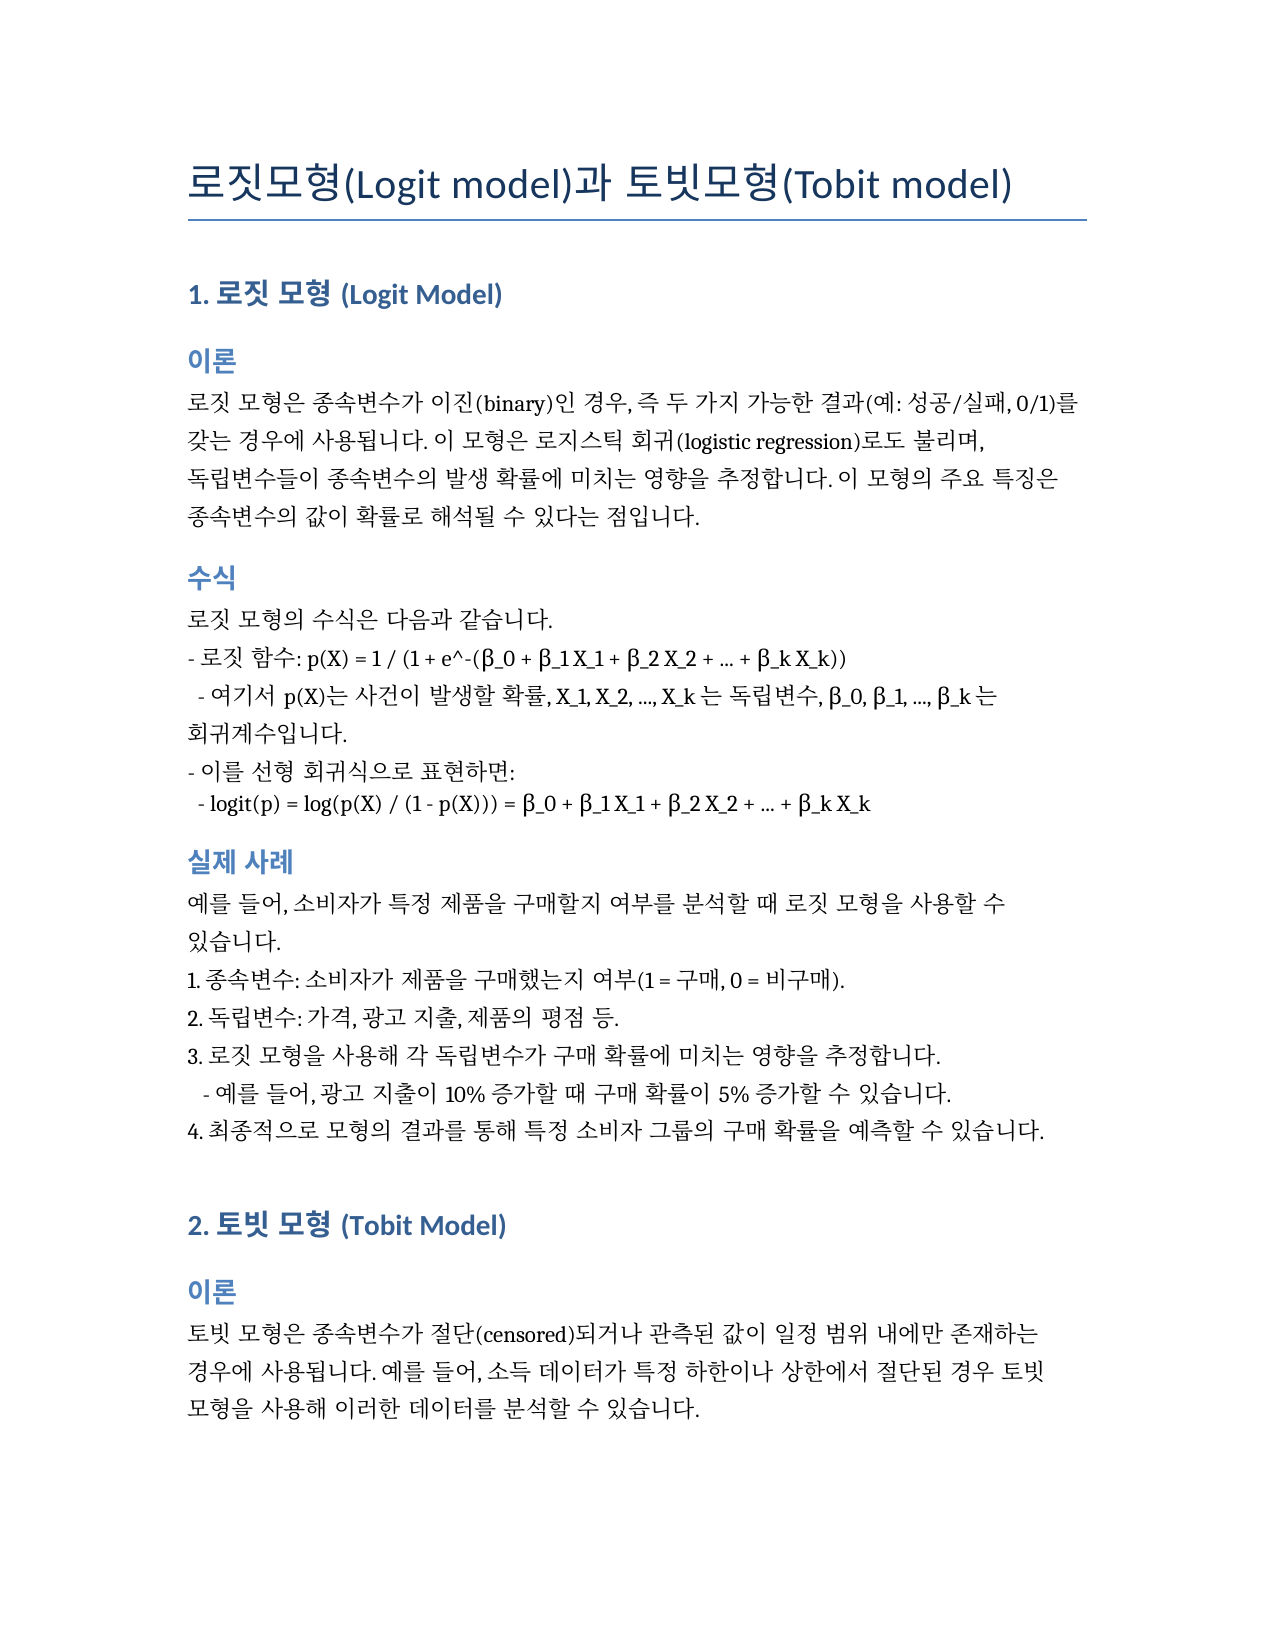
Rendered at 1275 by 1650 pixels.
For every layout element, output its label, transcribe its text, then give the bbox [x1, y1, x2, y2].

text 로짓 모형은 종속변수가 이진(binary)인 경우, 즉 두 가지 가능한 결과(예: 성공/실패, 0/1)를 갖는 경우에 사용됩니다. 이 모형은 로지스틱 회귀(logistic regression)로도 불리며, 독립변수들이 종속변수의 발생 확률에 미치는 영향을 추정합니다. 이 모형의 주요 특징은 종속변수의 값이 확률로 해석될 수 있다는 점입니다. [187, 385, 1087, 532]
subtitle 2. 토빗 모형 (Tobit Model) [187, 1201, 1087, 1243]
subtitle 이론 [187, 340, 1087, 379]
subtitle 수식 [187, 557, 1087, 597]
text 로짓 모형의 수식은 다음과 같습니다. - 로짓 함수: p(X) = 1 / (1 + e^-(β_0 + β_1 X_1 + β_2 X_2 + ... + β_k X_k)) - 여기서 p(X)는 사건이 발생할 확률, X_1, X_2, ..., X_k는 독립변수, β_0, β_1, ..., β_k는 회귀계수입니다. - 이를 선형 회귀식으로 표현하면: - logit(p) = log(p(X) / (1 - p(X))) = β_0 + β_1 X_1 + β_2 X_2 + ... + β_k X_k [187, 602, 1087, 817]
text 토빗 모형은 종속변수가 절단(censored)되거나 관측된 값이 일정 범위 내에만 존재하는 경우에 사용됩니다. 예를 들어, 소득 데이터가 특정 하한이나 상한에서 절단된 경우 토빗 모형을 사용해 이러한 데이터를 분석할 수 있습니다. [187, 1316, 1087, 1424]
title 로짓모형(Logit model)과 토빗모형(Tobit model) [187, 150, 1087, 221]
subtitle 1. 로짓 모형 (Logit Model) [187, 271, 1087, 313]
text 예를 들어, 소비자가 특정 제품을 구매할지 여부를 분석할 때 로짓 모형을 사용할 수 있습니다. 1. 종속변수: 소비자가 제품을 구매했는지 여부(1 = 구매, 0 = 비구매). 2. 독립변수: 가격, 광고 지출, 제품의 평점 등. 3. 로짓 모형을 사용해 각 독립변수가 구매 확률에 미치는 영향을 추정합니다. - 예를 들어, 광고 지출이 10% 증가할 때 구매 확률이 5% 증가할 수 있습니다. 4. 최종적으로 모형의 결과를 통해 특정 소비자 그룹의 구매 확률을 예측할 수 있습니다. [187, 887, 1087, 1146]
subtitle 실제 사례 [187, 841, 1087, 881]
subtitle 이론 [187, 1271, 1087, 1310]
